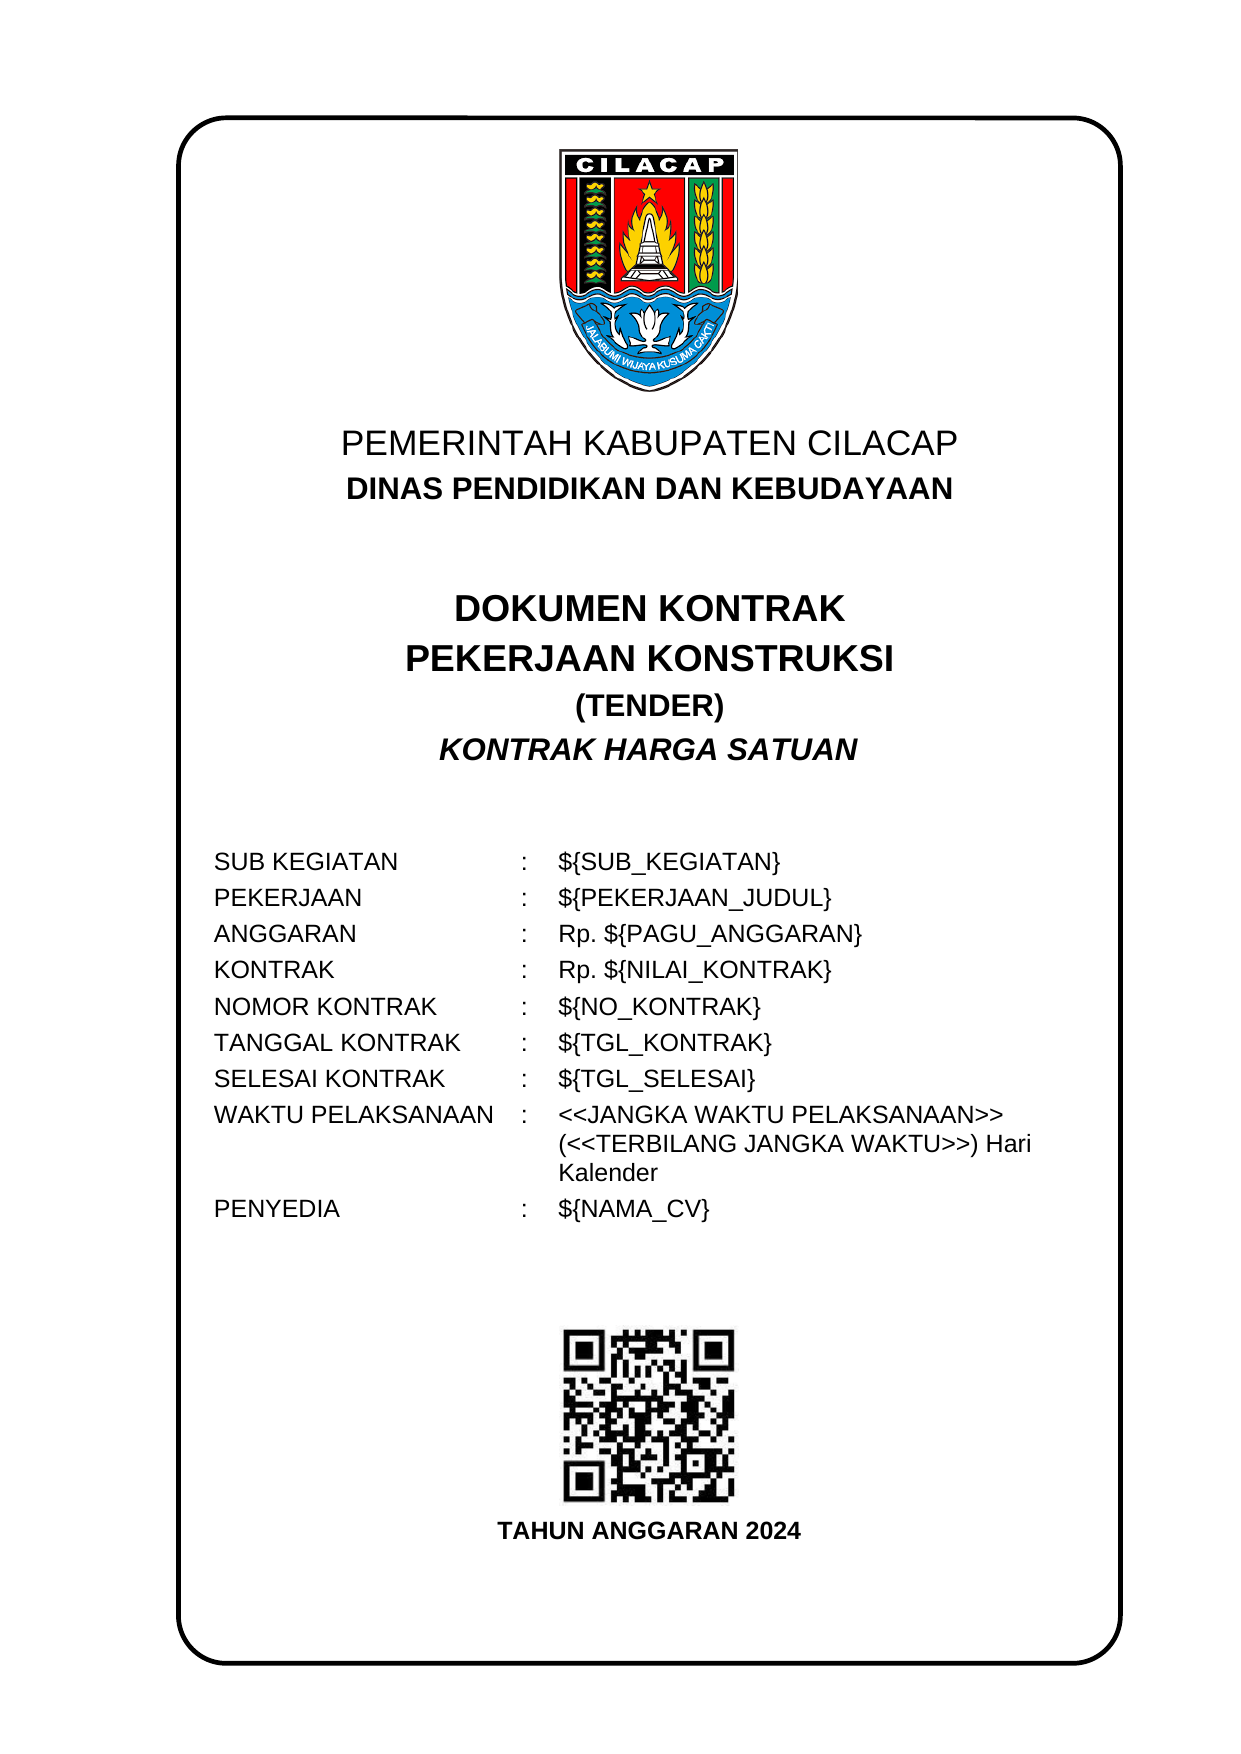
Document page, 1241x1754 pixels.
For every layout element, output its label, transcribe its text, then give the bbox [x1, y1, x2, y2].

table_cell Rp. ${NILAI_KONTRAK} [547, 955, 1097, 992]
table_cell : [509, 1194, 547, 1230]
table_cell <<JANGKA WAKTU PELAKSANAAN>> (<<TERBILANG JANGKA WAKTU>>) Hari Kalender [547, 1100, 1097, 1194]
text KONTRAK HARGA SATUAN [177, 731, 1122, 767]
table_header : [509, 847, 547, 883]
text PEKERJAAN KONSTRUKSI [177, 637, 1122, 680]
table_cell : [509, 1028, 547, 1064]
text PEMERINTAH KABUPATEN CILACAP [177, 422, 1122, 462]
table_cell SELESAI KONTRAK [203, 1064, 509, 1100]
picture [559, 1325, 739, 1506]
table_cell PEKERJAAN [203, 883, 509, 919]
table_cell NOMOR KONTRAK [203, 992, 509, 1028]
table_header SUB KEGIATAN [203, 847, 509, 883]
text DINAS PENDIDIKAN DAN KEBUDAYAAN [177, 470, 1122, 506]
table_cell PENYEDIA [203, 1194, 509, 1230]
table_cell KONTRAK [203, 955, 509, 992]
table_cell ${TGL_KONTRAK} [547, 1028, 1097, 1064]
table_cell : [509, 1100, 547, 1194]
table_cell ANGGARAN [203, 919, 509, 955]
table_header ${SUB_KEGIATAN} [547, 847, 1097, 883]
table_cell : [509, 955, 547, 992]
table_cell : [509, 1064, 547, 1100]
table_cell ${PEKERJAAN_JUDUL} [547, 883, 1097, 919]
table_cell : [509, 883, 547, 919]
table_cell Rp. ${PAGU_ANGGARAN} [547, 919, 1097, 955]
text (TENDER) [177, 687, 1122, 723]
table_cell TANGGAL KONTRAK [203, 1028, 509, 1064]
picture [559, 149, 738, 392]
table_cell WAKTU PELAKSANAAN [203, 1100, 509, 1194]
table_cell ${NAMA_CV} [547, 1194, 1097, 1230]
text DOKUMEN KONTRAK [177, 586, 1122, 629]
table_cell ${NO_KONTRAK} [547, 992, 1097, 1028]
table_cell : [509, 919, 547, 955]
table_cell : [509, 992, 547, 1028]
table_cell ${TGL_SELESAI} [547, 1064, 1097, 1100]
